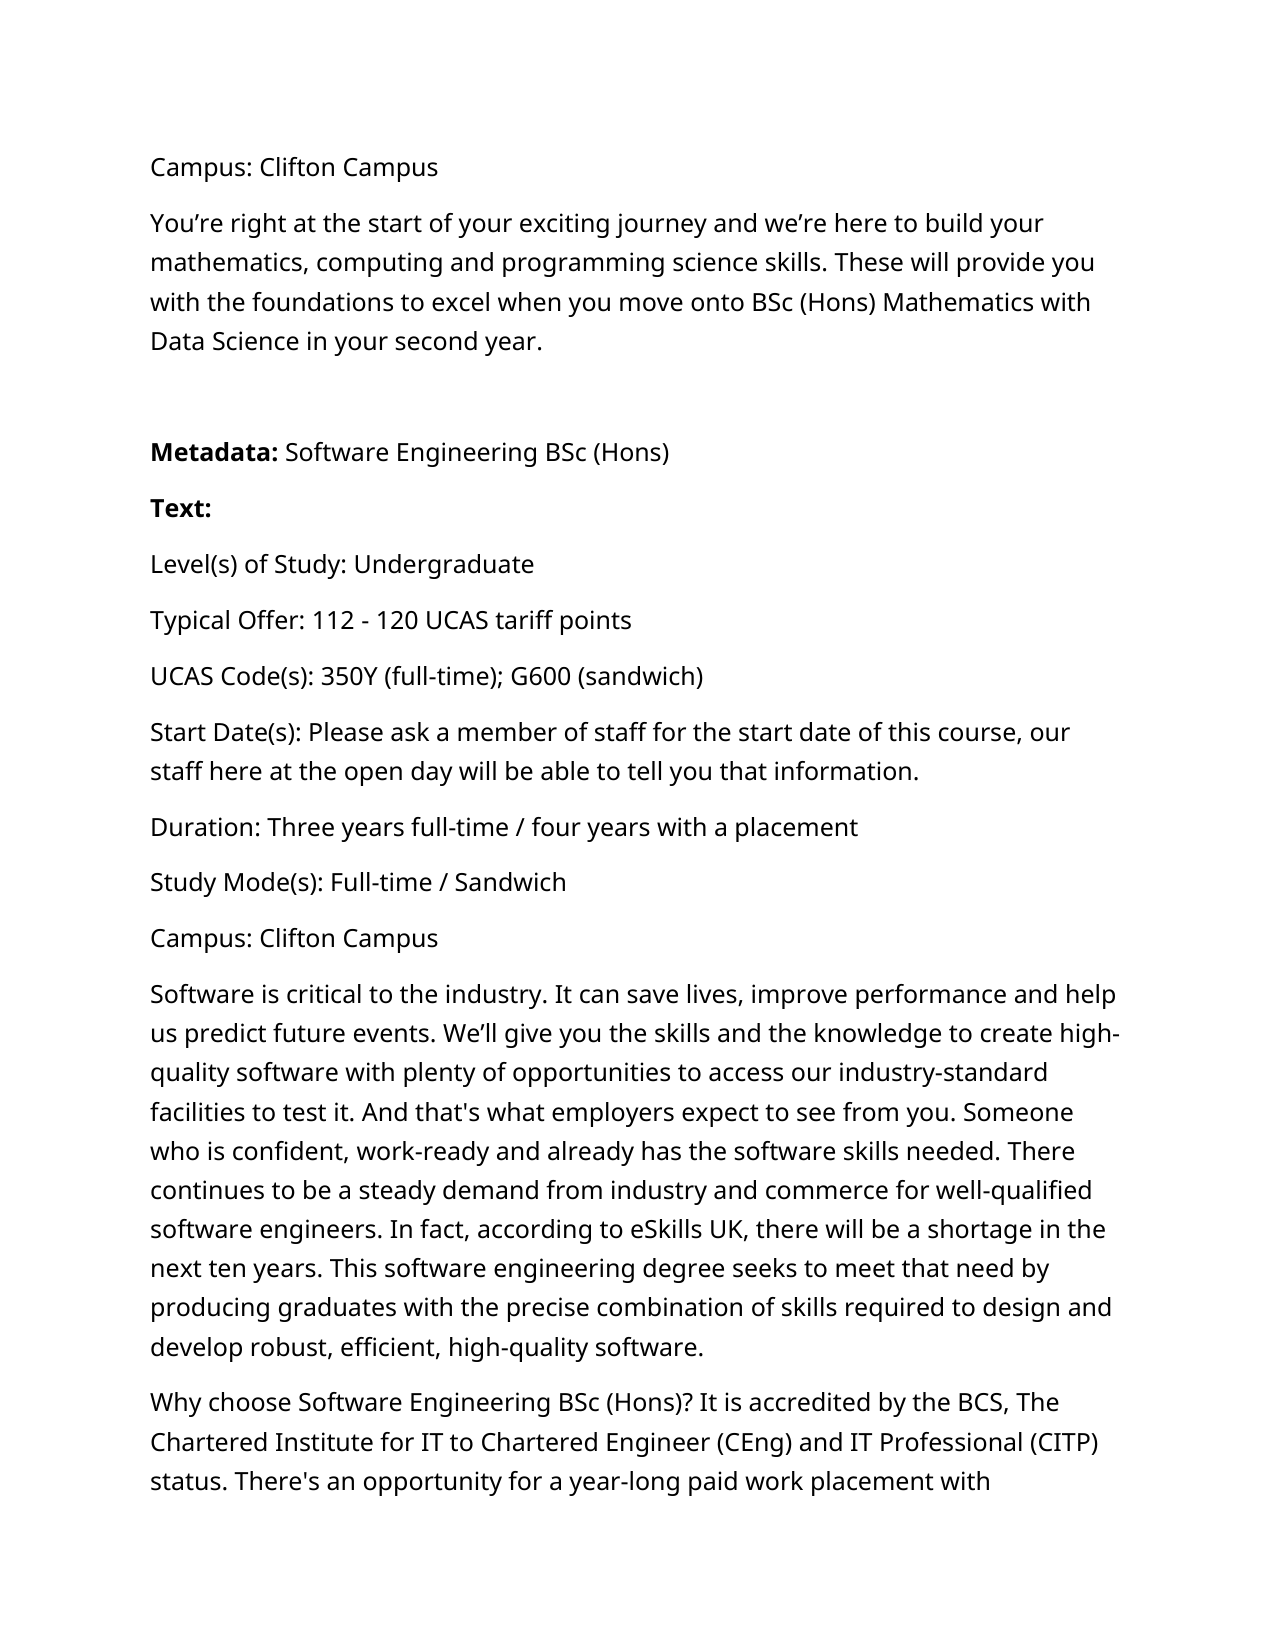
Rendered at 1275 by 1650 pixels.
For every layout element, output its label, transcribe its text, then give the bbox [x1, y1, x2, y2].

text Campus: Clifton Campus [150, 921, 1125, 955]
text Duration: Three years full-time / four years with a placement [150, 809, 1125, 843]
text Study Mode(s): Full-time / Sandwich [150, 865, 1125, 899]
text You’re right at the start of your exciting journey and we’re here to build your mathematics, computing and programming science skills. These will provide you with the foundations to excel when you move onto BSc (Hons) Mathematics with Data Science in your second year. [150, 206, 1125, 357]
text Text: [150, 491, 1125, 525]
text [150, 1385, 1125, 1497]
text Metadata: Software Engineering BSc (Hons) [150, 435, 1125, 469]
text Software is critical to the industry. It can save lives, improve performance and help us predict future events. We’ll give you the skills and the knowledge to create high-quality software with plenty of opportunities to access our industry-standard facilities to test it. And that's what employers expect to see from you. Someone who is confident, work-ready and already has the software skills needed. There continues to be a steady demand from industry and commerce for well-qualified software engineers. In fact, according to eSkills UK, there will be a shortage in the next ten years. This software engineering degree seeks to meet that need by producing graduates with the precise combination of skills required to design and develop robust, efficient, high-quality software. [150, 977, 1125, 1363]
text Campus: Clifton Campus [150, 150, 1125, 184]
text UCAS Code(s): 350Y (full-time); G600 (sandwich) [150, 658, 1125, 692]
text Level(s) of Study: Undergraduate [150, 547, 1125, 581]
text Start Date(s): Please ask a member of staff for the start date of this course, our staff here at the open day will be able to tell you that information. [150, 714, 1125, 787]
text Typical Offer: 112 - 120 UCAS tariff points [150, 602, 1125, 637]
